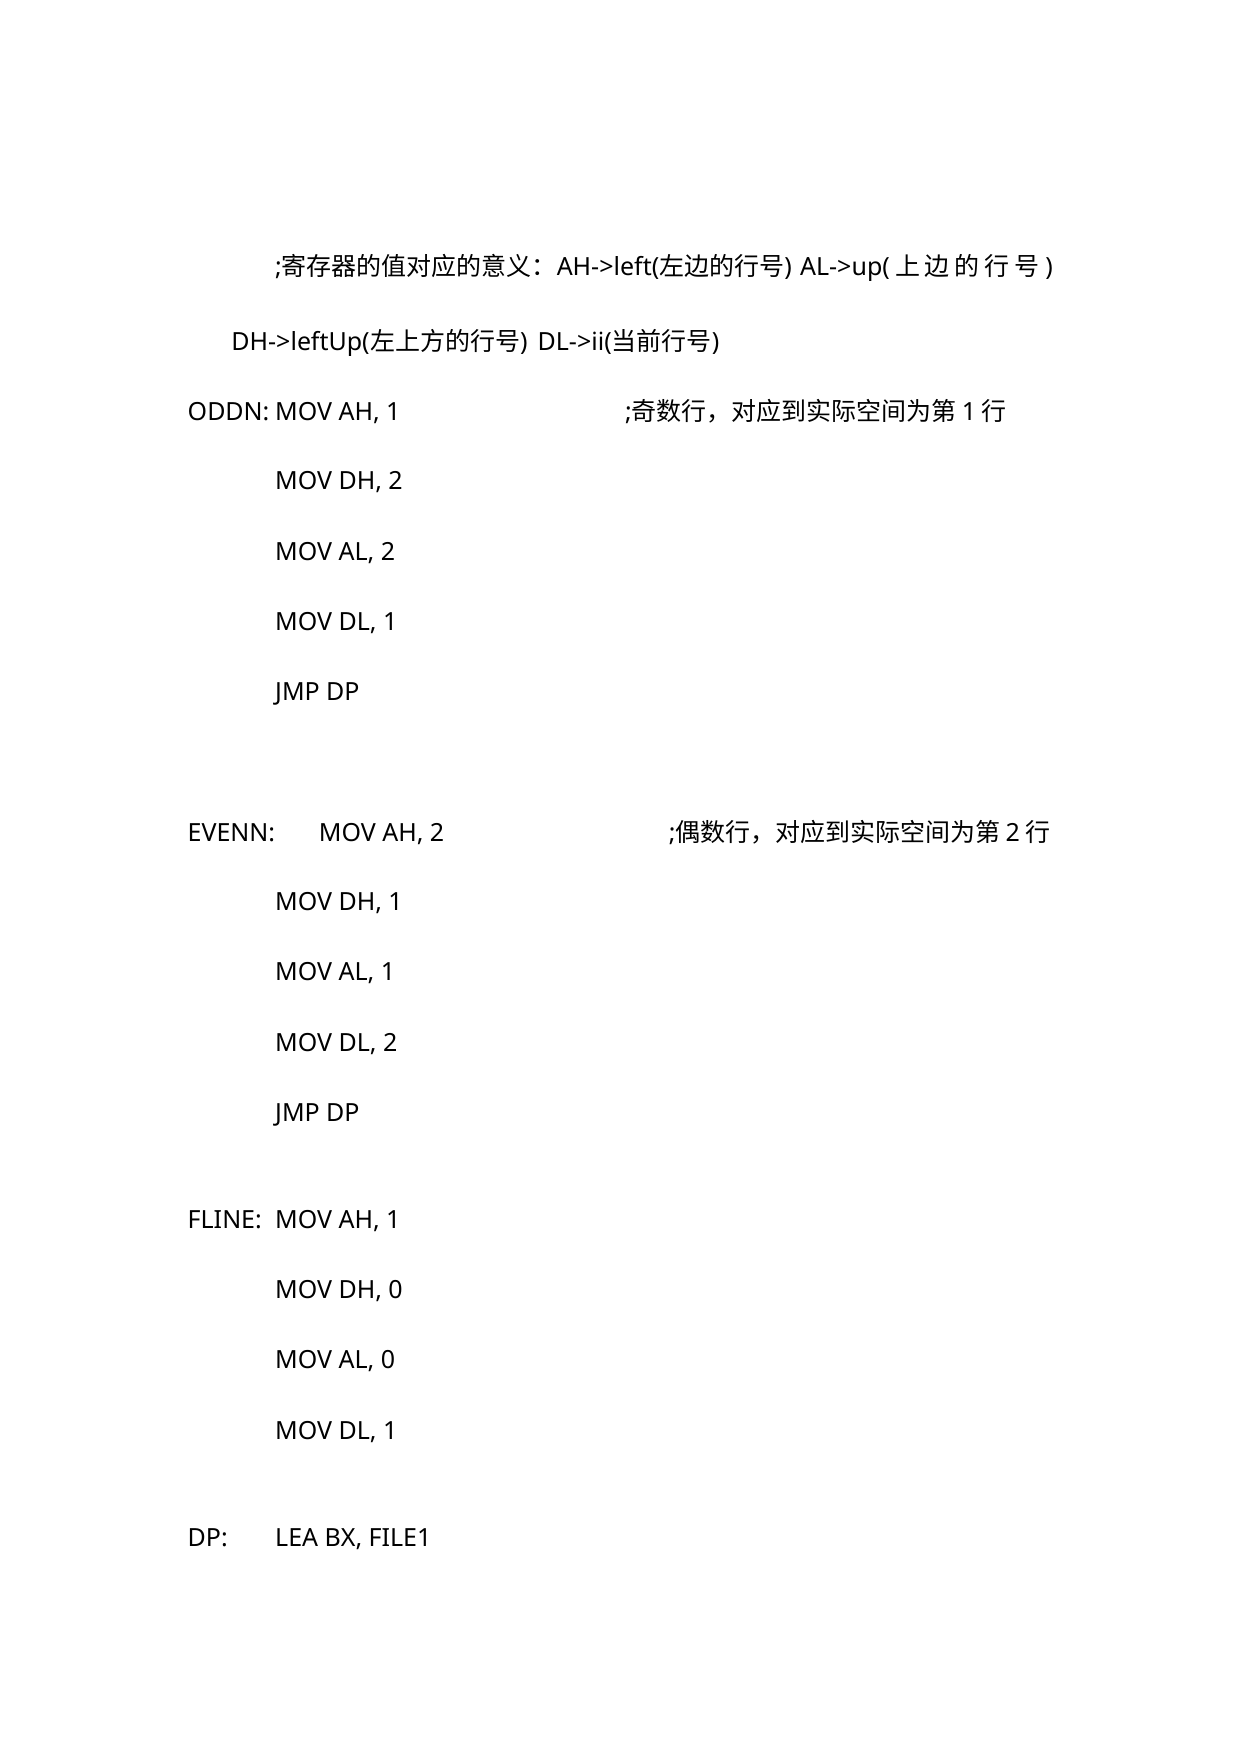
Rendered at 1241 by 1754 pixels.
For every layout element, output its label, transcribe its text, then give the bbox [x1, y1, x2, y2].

text MOV DL, 2 [187, 1009, 1053, 1074]
text MOV AL, 1 [187, 939, 1053, 1004]
text JMP DP [187, 658, 1053, 723]
text EVENN: MOV AH, 2 ;偶数行，对应到实际空间为第2行 [187, 798, 1053, 863]
text ;寄存器的值对应的意义：AH->left(左边的行号) AL->up(上边的行号) DH->leftUp(左上方的行号) DL->ii(当前行号) [187, 232, 1053, 372]
text MOV DL, 1 [187, 588, 1053, 653]
text MOV DH, 2 [187, 448, 1053, 513]
text MOV DH, 0 [187, 1257, 1053, 1322]
text FLINE: MOV AH, 1 [187, 1187, 1053, 1252]
text DP: LEA BX, FILE1 [187, 1504, 1053, 1569]
text MOV AL, 0 [187, 1327, 1053, 1392]
text MOV DH, 1 [187, 868, 1053, 933]
text MOV AL, 2 [187, 518, 1053, 583]
text JMP DP [187, 1079, 1053, 1144]
text MOV DL, 1 [187, 1397, 1053, 1462]
text ODDN: MOV AH, 1 ;奇数行，对应到实际空间为第1行 [187, 377, 1053, 442]
